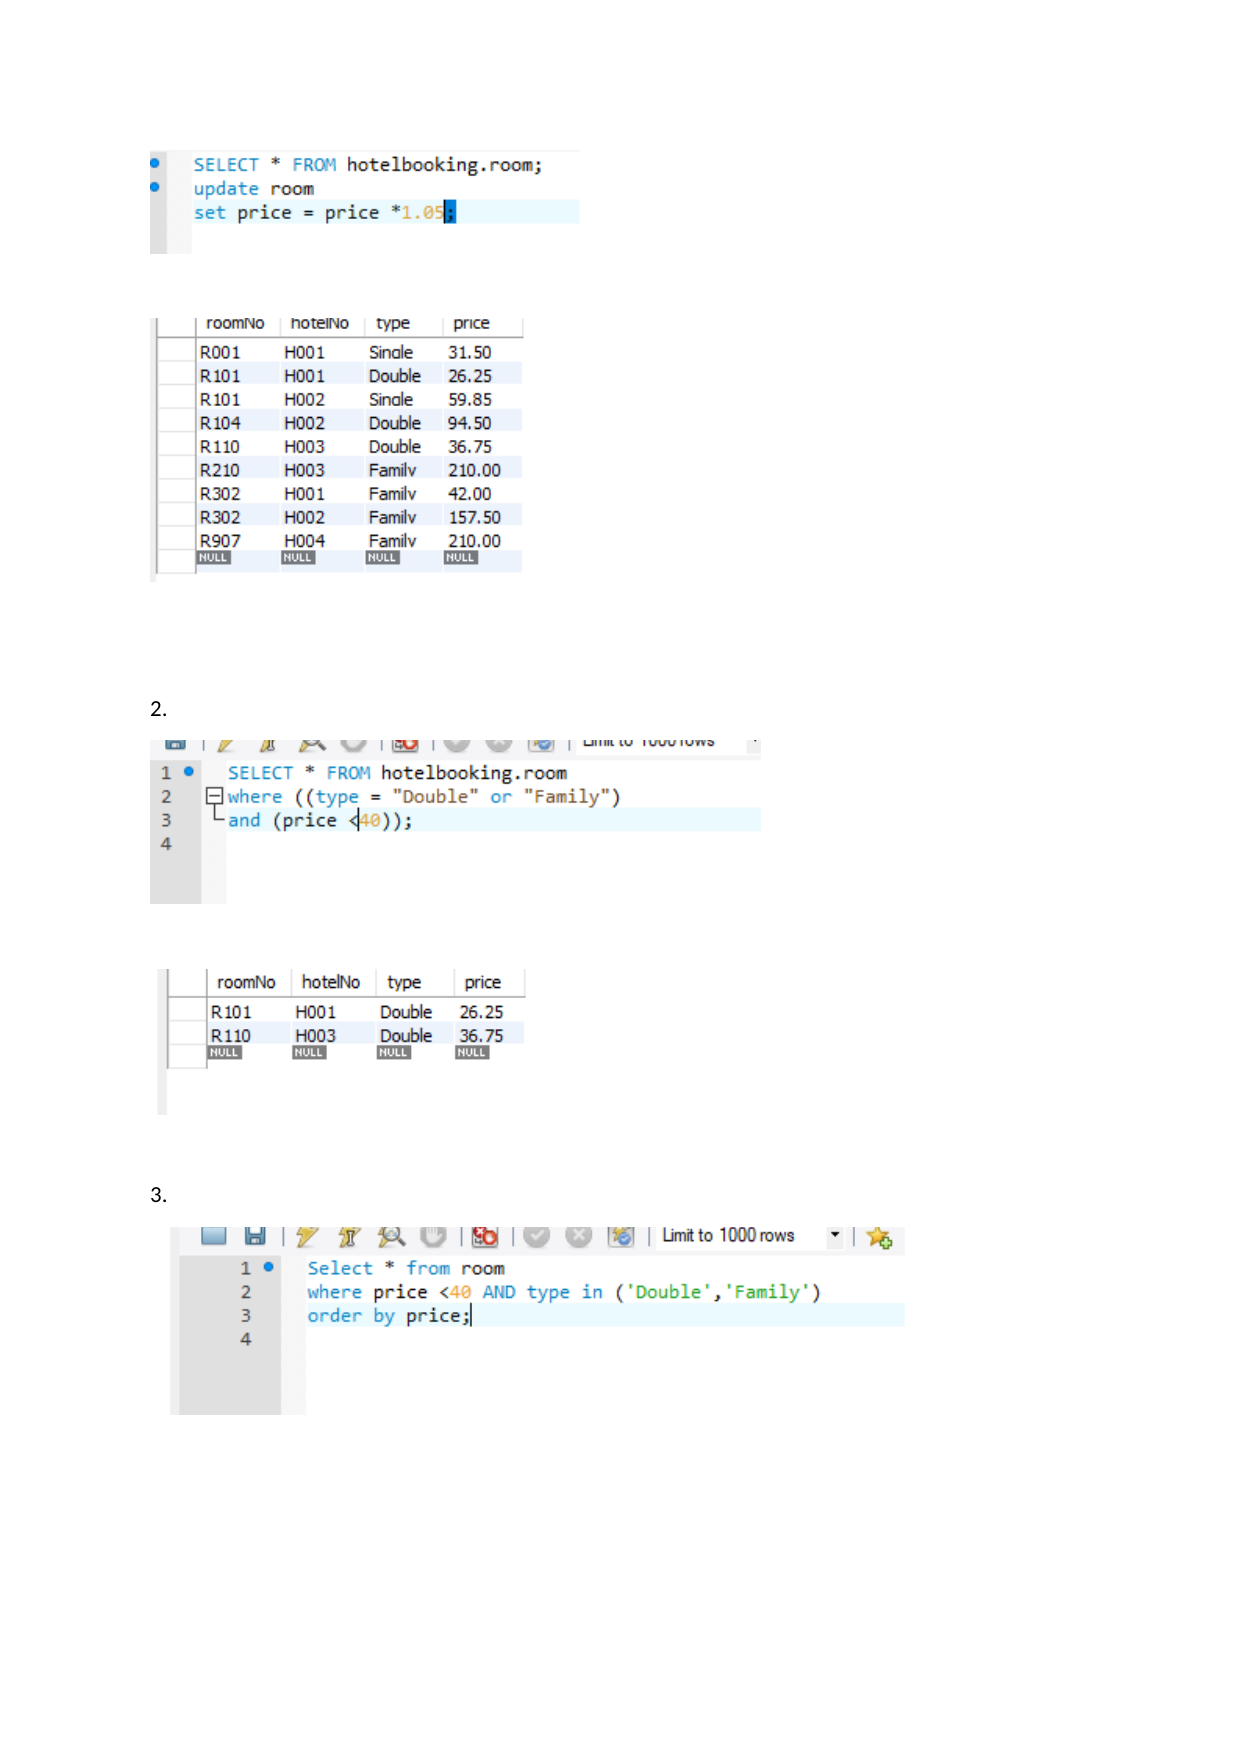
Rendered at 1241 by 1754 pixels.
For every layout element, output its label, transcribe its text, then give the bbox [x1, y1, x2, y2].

picture [150, 969, 575, 1115]
text 3. [150, 1180, 1090, 1208]
picture [150, 150, 580, 254]
picture [150, 318, 613, 582]
picture [150, 740, 761, 904]
picture [150, 1227, 905, 1415]
text 2. [150, 694, 1090, 722]
